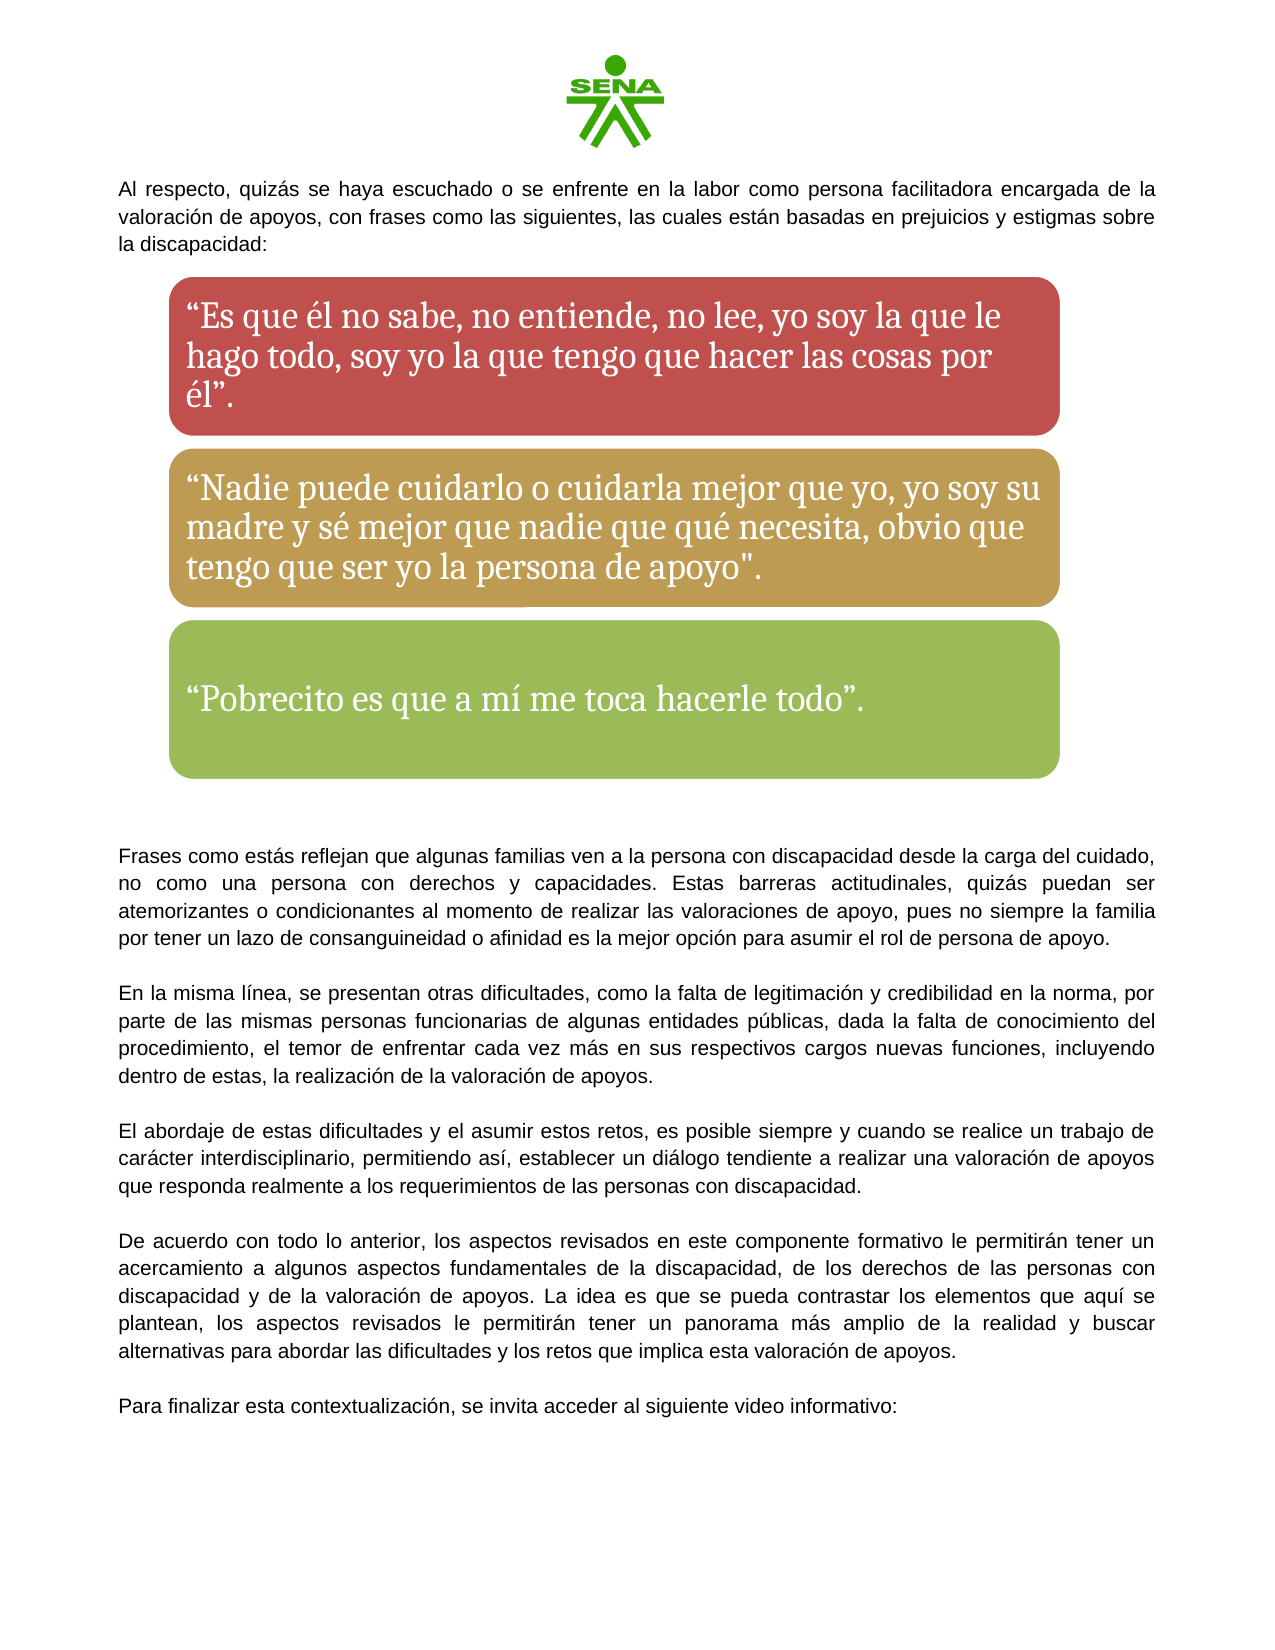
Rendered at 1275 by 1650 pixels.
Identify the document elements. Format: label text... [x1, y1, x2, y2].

text El abordaje de estas dificultades y el asumir estos retos, es posible siempre y cuando se realice un trabajo de carácter interdisciplinario, permitiendo así, establecer un diálogo tendiente a realizar una valoración de apoyos que responda realmente a los requerimientos de las personas con discapacidad. [118, 1119, 1157, 1198]
text De acuerdo con todo lo anterior, los aspectos revisados en este componente formativo le permitirán tener un acercamiento a algunos aspectos fundamentales de la discapacidad, de los derechos de las personas con discapacidad y de la valoración de apoyos. La idea es que se pueda contrastar los elementos que aquí se plantean, los aspectos revisados le permitirán tener un panorama más amplio de la realidad y buscar alternativas para abordar las dificultades y los retos que implica esta valoración de apoyos. [118, 1229, 1157, 1363]
text Al respecto, quizás se haya escuchado o se enfrente en la labor como persona facilitadora encargada de la valoración de apoyos, con frases como las siguientes, las cuales están basadas en prejuicios y estigmas sobre la discapacidad: [118, 177, 1157, 256]
text En la misma línea, se presentan otras dificultades, como la falta de legitimación y credibilidad en la norma, por parte de las mismas personas funcionarias de algunas entidades públicas, dada la falta de conocimiento del procedimiento, el temor de enfrentar cada vez más en sus respectivos cargos nuevas funciones, incluyendo dentro de estas, la realización de la valoración de apoyos. [118, 981, 1157, 1088]
picture [566, 55, 664, 148]
text Para finalizar esta contextualización, se invita acceder al siguiente video informativo: [118, 1394, 1157, 1418]
text Frases como estás reflejan que algunas familias ven a la persona con discapacidad desde la carga del cuidado, no como una persona con derechos y capacidades. Estas barreras actitudinales, quizás puedan ser atemorizantes o condicionantes al momento de realizar las valoraciones de apoyo, pues no siempre la familia por tener un lazo de consanguineidad o afinidad es la mejor opción para asumir el rol de persona de apoyo. [118, 844, 1157, 950]
